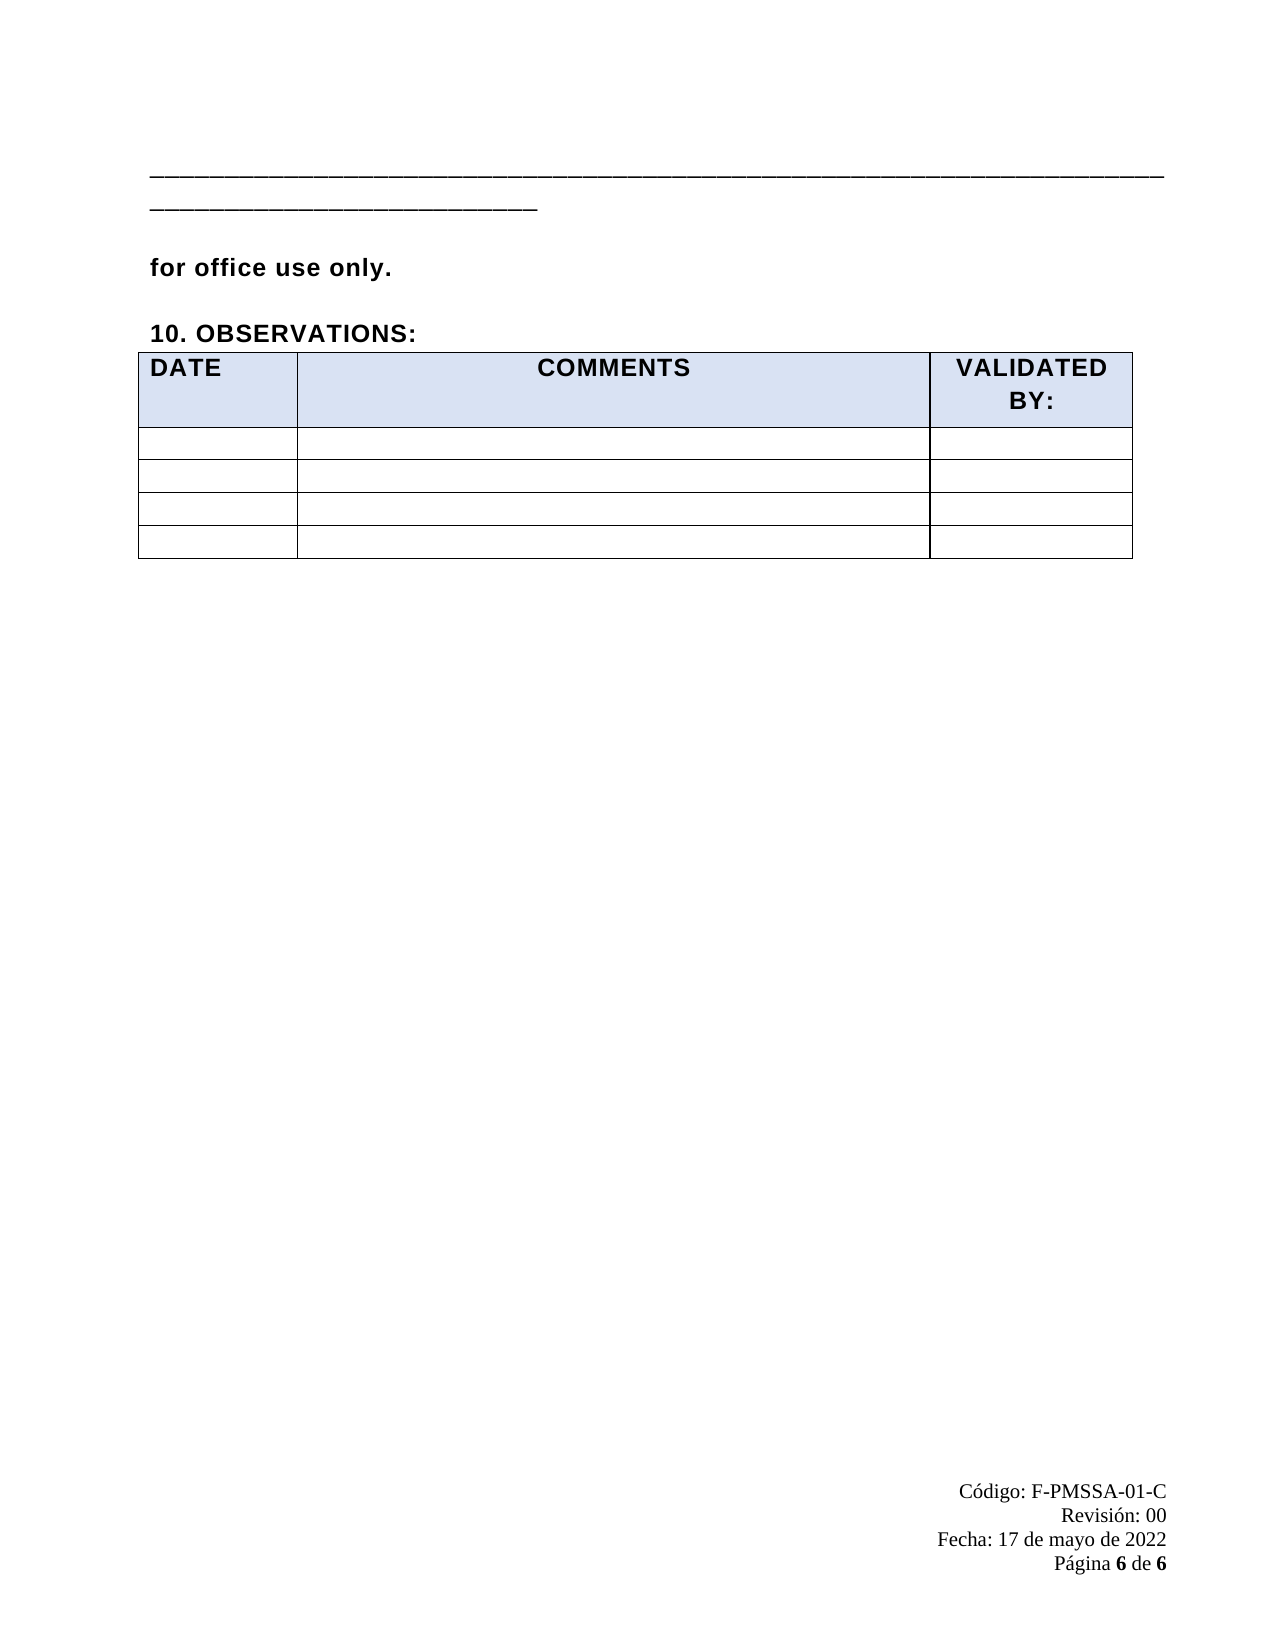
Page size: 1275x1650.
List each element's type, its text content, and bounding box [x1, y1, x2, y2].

table_cell [298, 460, 929, 492]
table_cell [139, 493, 297, 525]
table_cell [139, 526, 297, 557]
table_header DATE [139, 353, 297, 427]
table_cell [139, 428, 297, 459]
table_cell [931, 526, 1132, 557]
table_cell [298, 526, 929, 557]
table_cell [298, 493, 929, 525]
table_cell [931, 428, 1132, 459]
text 10. OBSERVATIONS: [150, 319, 1167, 348]
table_header COMMENTS [298, 353, 929, 427]
table_header VALIDATED BY: [931, 353, 1132, 427]
table_cell [298, 428, 929, 459]
table_cell [139, 460, 297, 492]
text ______________________________________________________________________________________________ [150, 150, 1167, 212]
table_cell [931, 460, 1132, 492]
text for office use only. [150, 253, 1167, 282]
table_cell [931, 493, 1132, 525]
